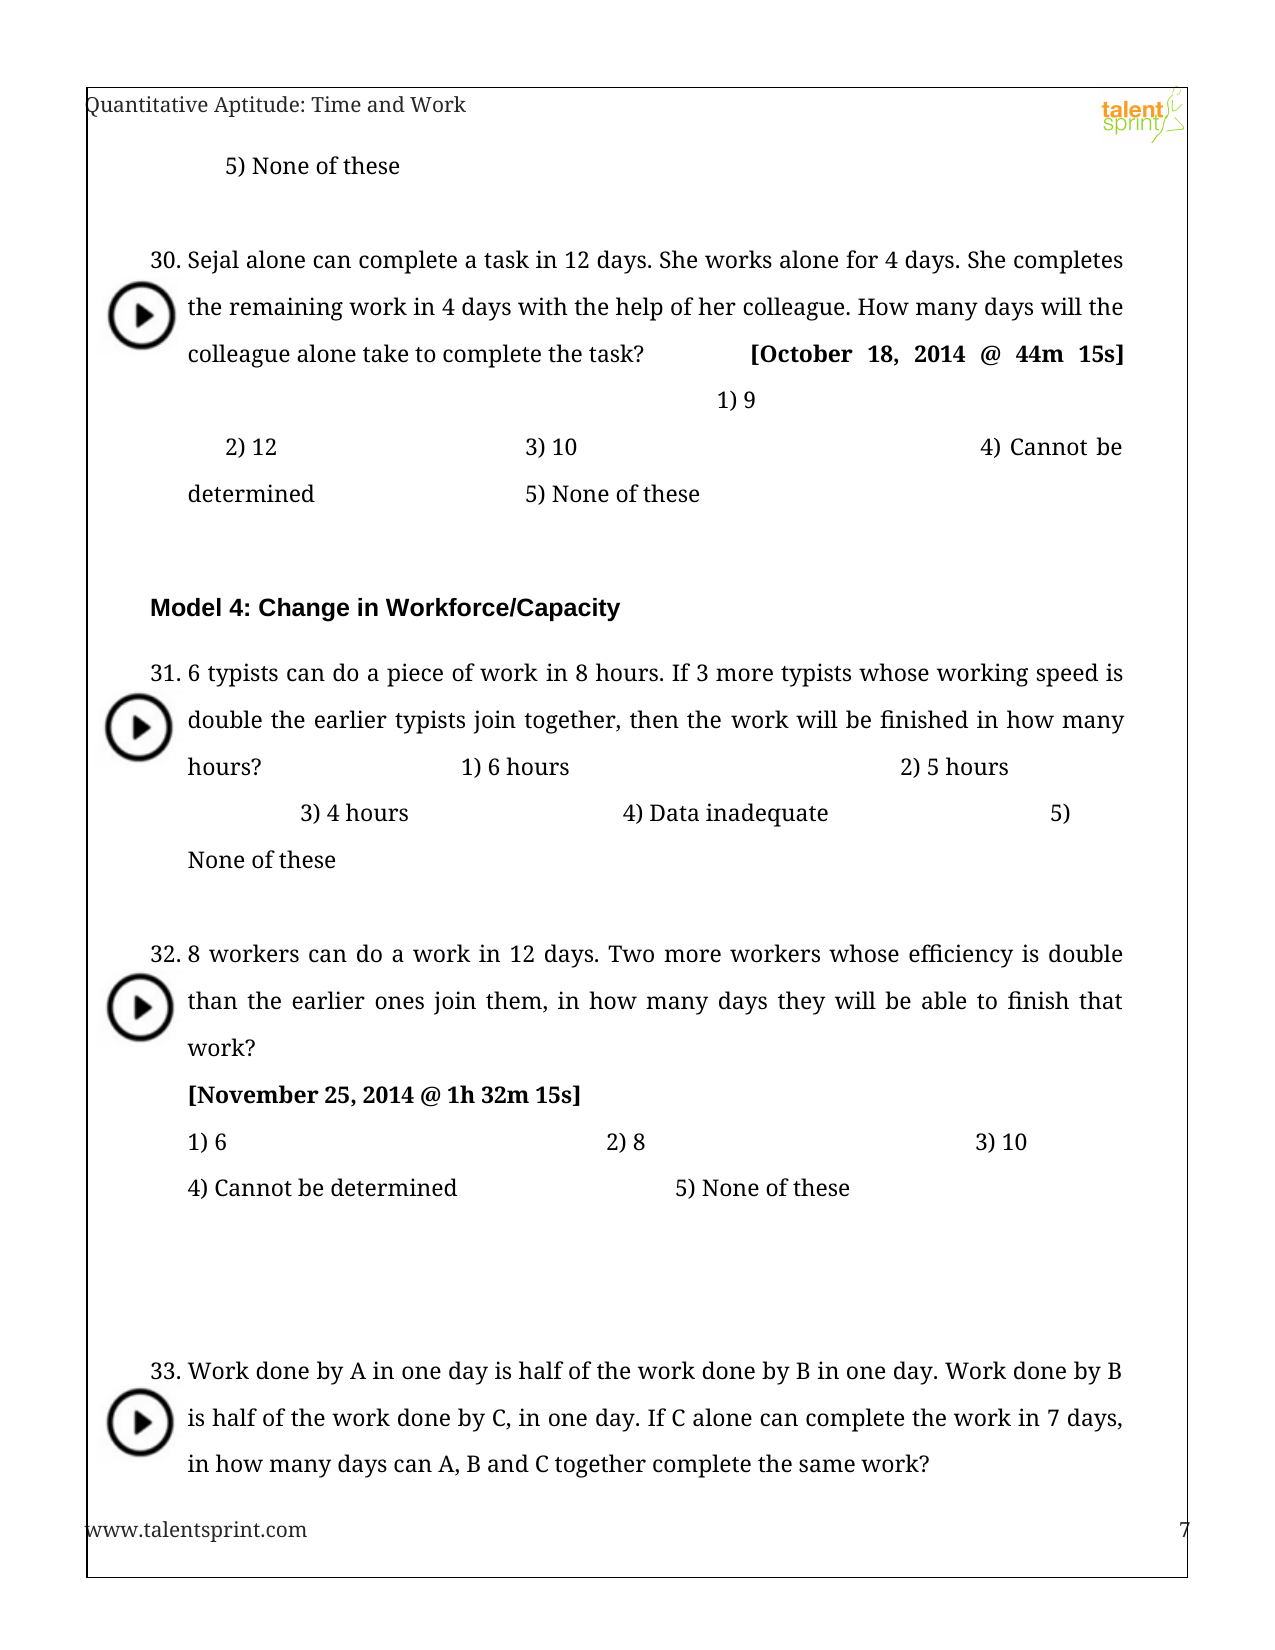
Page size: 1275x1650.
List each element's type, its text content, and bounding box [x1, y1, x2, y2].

picture [1098, 88, 1187, 143]
picture [95, 969, 186, 1048]
list 6 typists can do a piece of work in 8 hours. If 3 more typists whose working speed is double the earlier typists join together, then the work will be finished in how many hours? 1) 6 hours 2) 5 hours 3) 4 hours 4) Data inadequate 5) None of these [150, 657, 1125, 922]
text Model 4: Change in Workforce/Capacity [150, 593, 1125, 621]
picture [93, 689, 185, 768]
picture [96, 277, 188, 356]
list Sejal alone can complete a task in 12 days. She works alone for 4 days. She completes the remaining work in 4 days with the help of her colleague. How many days will the colleague alone take to complete the task? [October 18, 2014 @ 44m 15s] 1) 9 2) 12 3) 10 4) Cannot be determined 5) None of these [150, 244, 1125, 509]
picture [95, 1384, 186, 1463]
list 8 workers can do a work in 12 days. Two more workers whose efficiency is double than the earlier ones join them, in how many days they will be able to finish that work? [November 25, 2014 @ 1h 32m 15s] 1) 6 2) 8 3) 10 4) Cannot be determined 5) None of these [150, 938, 1125, 1250]
